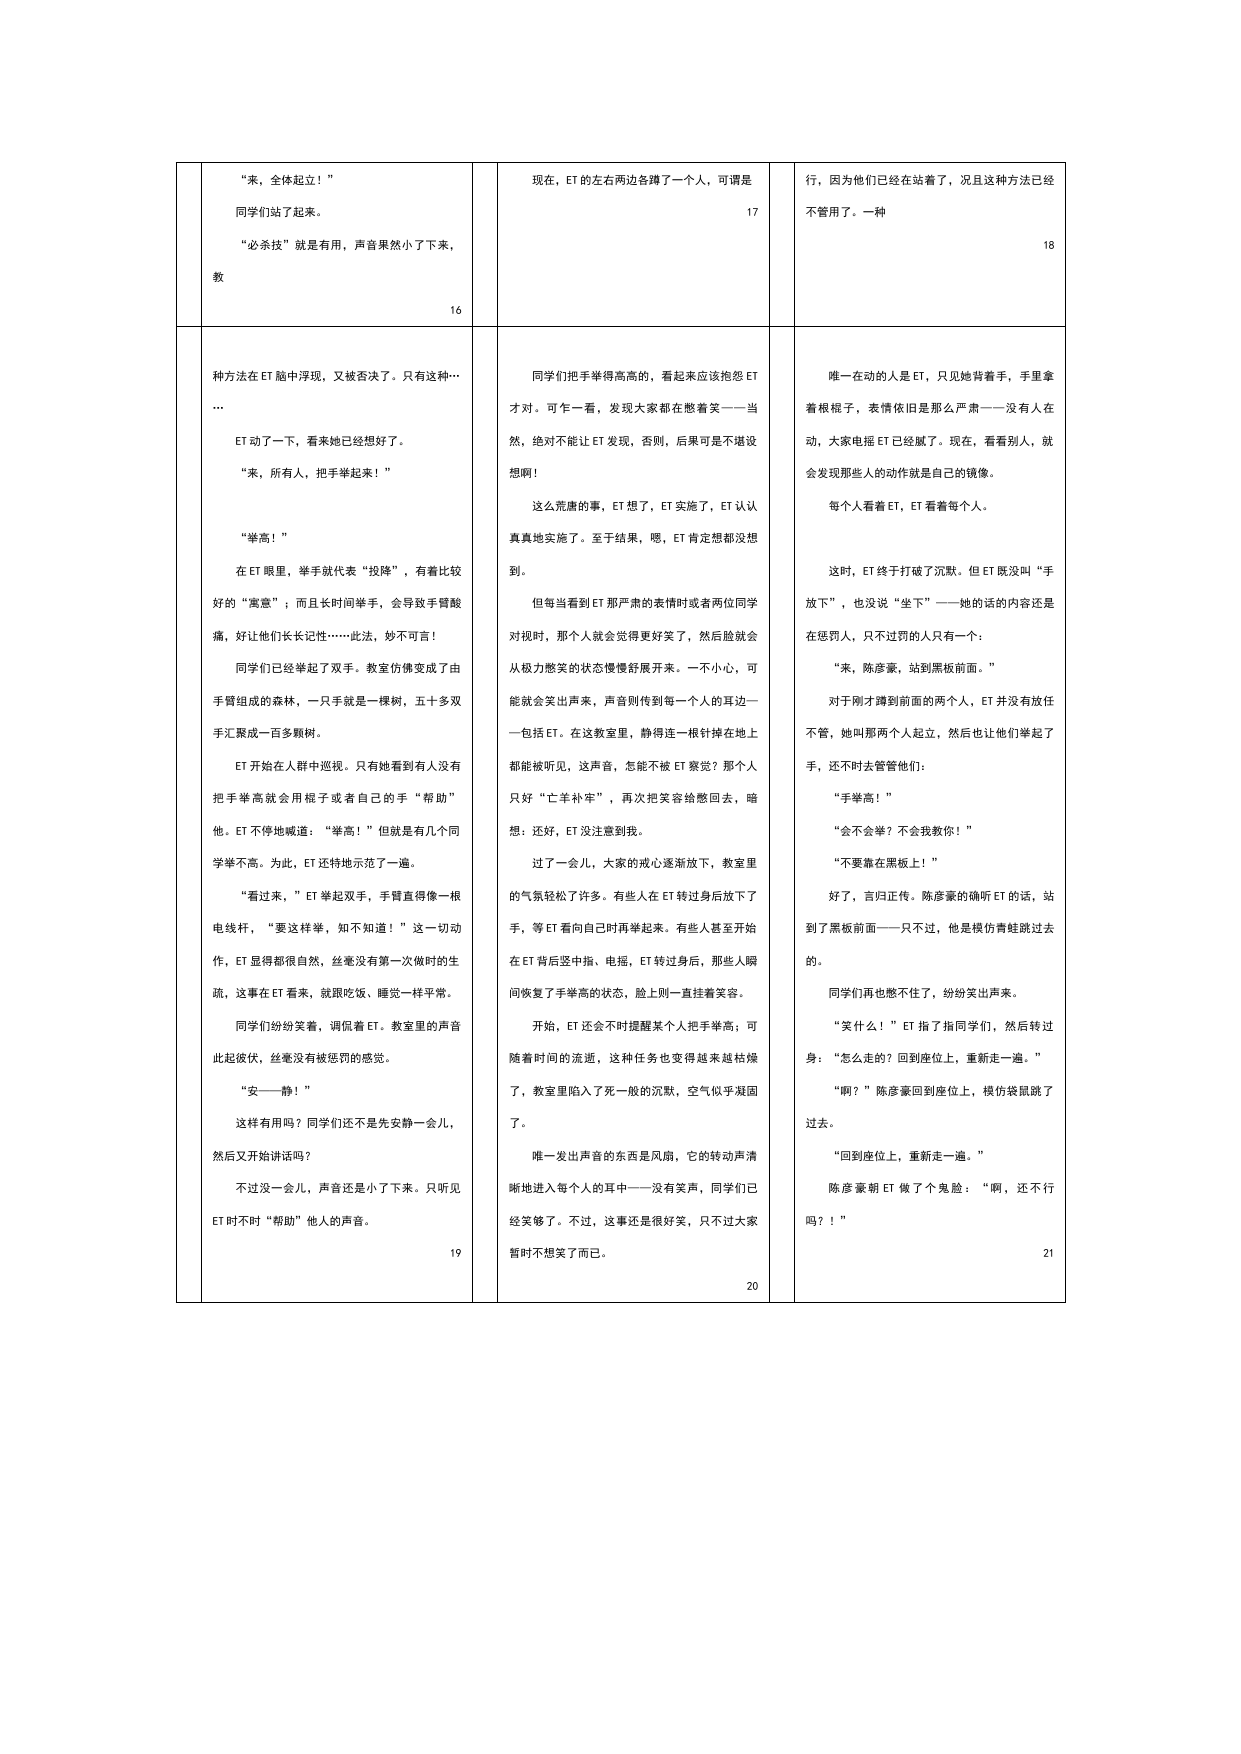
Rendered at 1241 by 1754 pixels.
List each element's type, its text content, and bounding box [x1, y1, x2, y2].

table_cell 唯一在动的人是ET，只见她背着手，手里拿着根棍子，表情依旧是那么严肃——没有人在动，大家电摇ET已经腻了。现在，看看别人，就会发现那些人的动作就是自己的镜像。 每个人看着ET，ET看着每个人。 这时，ET终于打破了沉默。但ET既没叫“手放下”，也没说“坐下”——她的话的内容还是在惩罚人，只不过罚的人只有一个： “来，陈彦豪，站到黑板前面。” 对于刚才蹲到前面的两个人，ET并没有放任不管，她叫那两个人起立，然后也让他们举起了手，还不时去管管他们： “手举高！” “会不会举？不会我教你！” “不要靠在黑板上！” 好了，言归正传。陈彦豪的确听ET的话，站到了黑板前面——只不过，他是模仿青蛙跳过去的。 同学们再也憋不住了，纷纷笑出声来。 “笑什么！”ET指了指同学们，然后转过身：“怎么走的？回到座位上，重新走一遍。” “啊？”陈彦豪回到座位上，模仿袋鼠跳了过去。 “回到座位上，重新走一遍。” 陈彦豪朝ET做了个鬼脸：“啊，还不行吗？！” 21 [795, 327, 1065, 1302]
table_cell [177, 163, 201, 326]
table_cell 种方法在ET脑中浮现，又被否决了。只有这种…… ET动了一下，看来她已经想好了。 “来，所有人，把手举起来！” “举高！” 在ET眼里，举手就代表“投降”，有着比较好的“寓意”；而且长时间举手，会导致手臂酸痛，好让他们长长记性……此法，妙不可言！ 同学们已经举起了双手。教室仿佛变成了由手臂组成的森林，一只手就是一棵树，五十多双手汇聚成一百多颗树。 ET开始在人群中巡视。只有她看到有人没有把手举高就会用棍子或者自己的手“帮助”他。ET不停地喊道：“举高！”但就是有几个同学举不高。为此，ET还特地示范了一遍。 “看过来，”ET举起双手，手臂直得像一根电线杆，“要这样举，知不知道！”这一切动作，ET显得都很自然，丝毫没有第一次做时的生疏，这事在ET看来，就跟吃饭、睡觉一样平常。 同学们纷纷笑着，调侃着ET。教室里的声音此起彼伏，丝毫没有被惩罚的感觉。 “安——静！” 这样有用吗？同学们还不是先安静一会儿，然后又开始讲话吗？ 不过没一会儿，声音还是小了下来。只听见ET时不时“帮助”他人的声音。 19 [202, 327, 472, 1302]
table_cell [473, 163, 497, 326]
table_cell [770, 327, 794, 1302]
table_cell 同学们把手举得高高的，看起来应该抱怨ET才对。可乍一看，发现大家都在憋着笑——当然，绝对不能让ET发现，否则，后果可是不堪设想啊！ 这么荒唐的事，ET想了，ET实施了，ET认认真真地实施了。至于结果，嗯，ET肯定想都没想到。 但每当看到ET那严肃的表情时或者两位同学对视时，那个人就会觉得更好笑了，然后脸就会从极力憋笑的状态慢慢舒展开来。一不小心，可能就会笑出声来，声音则传到每一个人的耳边——包括ET。在这教室里，静得连一根针掉在地上都能被听见，这声音，怎能不被ET察觉？那个人只好“亡羊补牢”，再次把笑容给憋回去，暗想：还好，ET没注意到我。 过了一会儿，大家的戒心逐渐放下，教室里的气氛轻松了许多。有些人在ET转过身后放下了手，等ET看向自己时再举起来。有些人甚至开始在ET背后竖中指、电摇，ET转过身后，那些人瞬间恢复了手举高的状态，脸上则一直挂着笑容。 开始，ET还会不时提醒某个人把手举高；可随着时间的流逝，这种任务也变得越来越枯燥了，教室里陷入了死一般的沉默，空气似乎凝固了。 唯一发出声音的东西是风扇，它的转动声清晰地进入每个人的耳中——没有笑声，同学们已经笑够了。不过，这事还是很好笑，只不过大家暂时不想笑了而已。 20 [498, 327, 769, 1302]
table_cell [770, 163, 794, 326]
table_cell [795, 163, 1065, 326]
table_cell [498, 163, 769, 326]
table_cell [473, 327, 497, 1302]
table_cell [177, 327, 201, 1302]
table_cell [202, 163, 472, 326]
